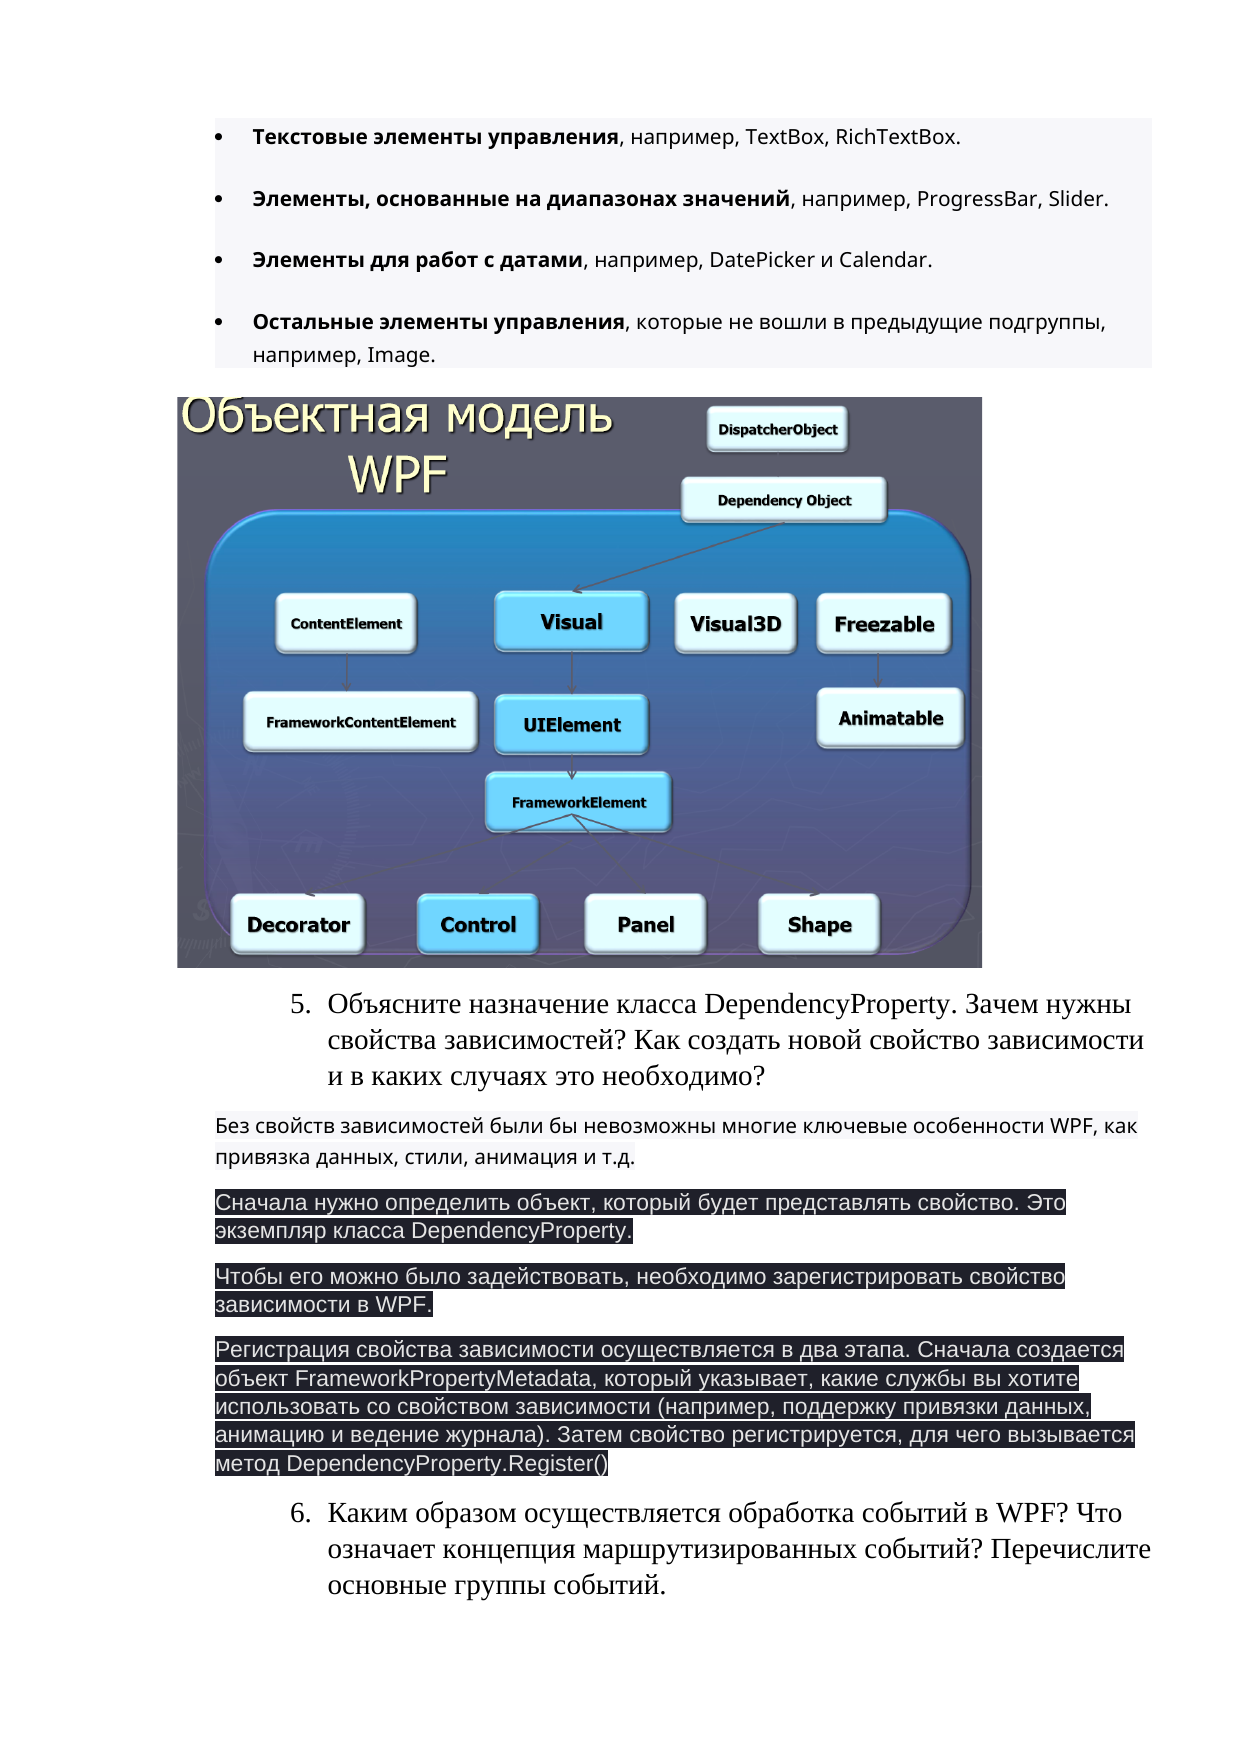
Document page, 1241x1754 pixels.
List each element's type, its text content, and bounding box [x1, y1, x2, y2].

text Сначала нужно определить объект, который будет представлять свойство. Это экземпляр класса DependencyProperty. [215, 1189, 1152, 1244]
text Чтобы его можно было задействовать, необходимо зарегистрировать свойство зависимости в WPF. [215, 1263, 1152, 1317]
list Каким образом осуществляется обработка событий в WPF? Что означает концепция маршрутизированных событий? Перечислите основные группы событий. [290, 1495, 1152, 1601]
list Элементы, основанные на диапазонах значений, например, ProgressBar, Slider. [215, 180, 1152, 212]
text Без свойств зависимостей были бы невозможны многие ключевые особенности WPF, как привязка данных, стили, анимация и т.д. [215, 1111, 1152, 1170]
list Объясните назначение класса DependencyProperty. Зачем нужны свойства зависимостей? Как создать новой свойство зависимости и в каких случаях это необходимо? [290, 986, 1152, 1092]
list Текстовые элементы управления, например, TextBox, RichTextBox. [215, 118, 1152, 151]
list Элементы для работ с датами, например, DatePicker и Calendar. [215, 241, 1152, 274]
picture [177, 397, 983, 968]
list Остальные элементы управления, которые не вошли в предыдущие подгруппы, например, Image. [215, 303, 1152, 368]
text Регистрация свойства зависимости осуществляется в два этапа. Сначала создается объект FrameworkPropertyMetadata, который указывает, какие службы вы хотите использовать со свойством зависимости (например, поддержку привязки данных, анимацию и ведение журнала). Затем свойство регистрируется, для чего вызывается метод DependencyProperty.Register() [215, 1336, 1152, 1476]
